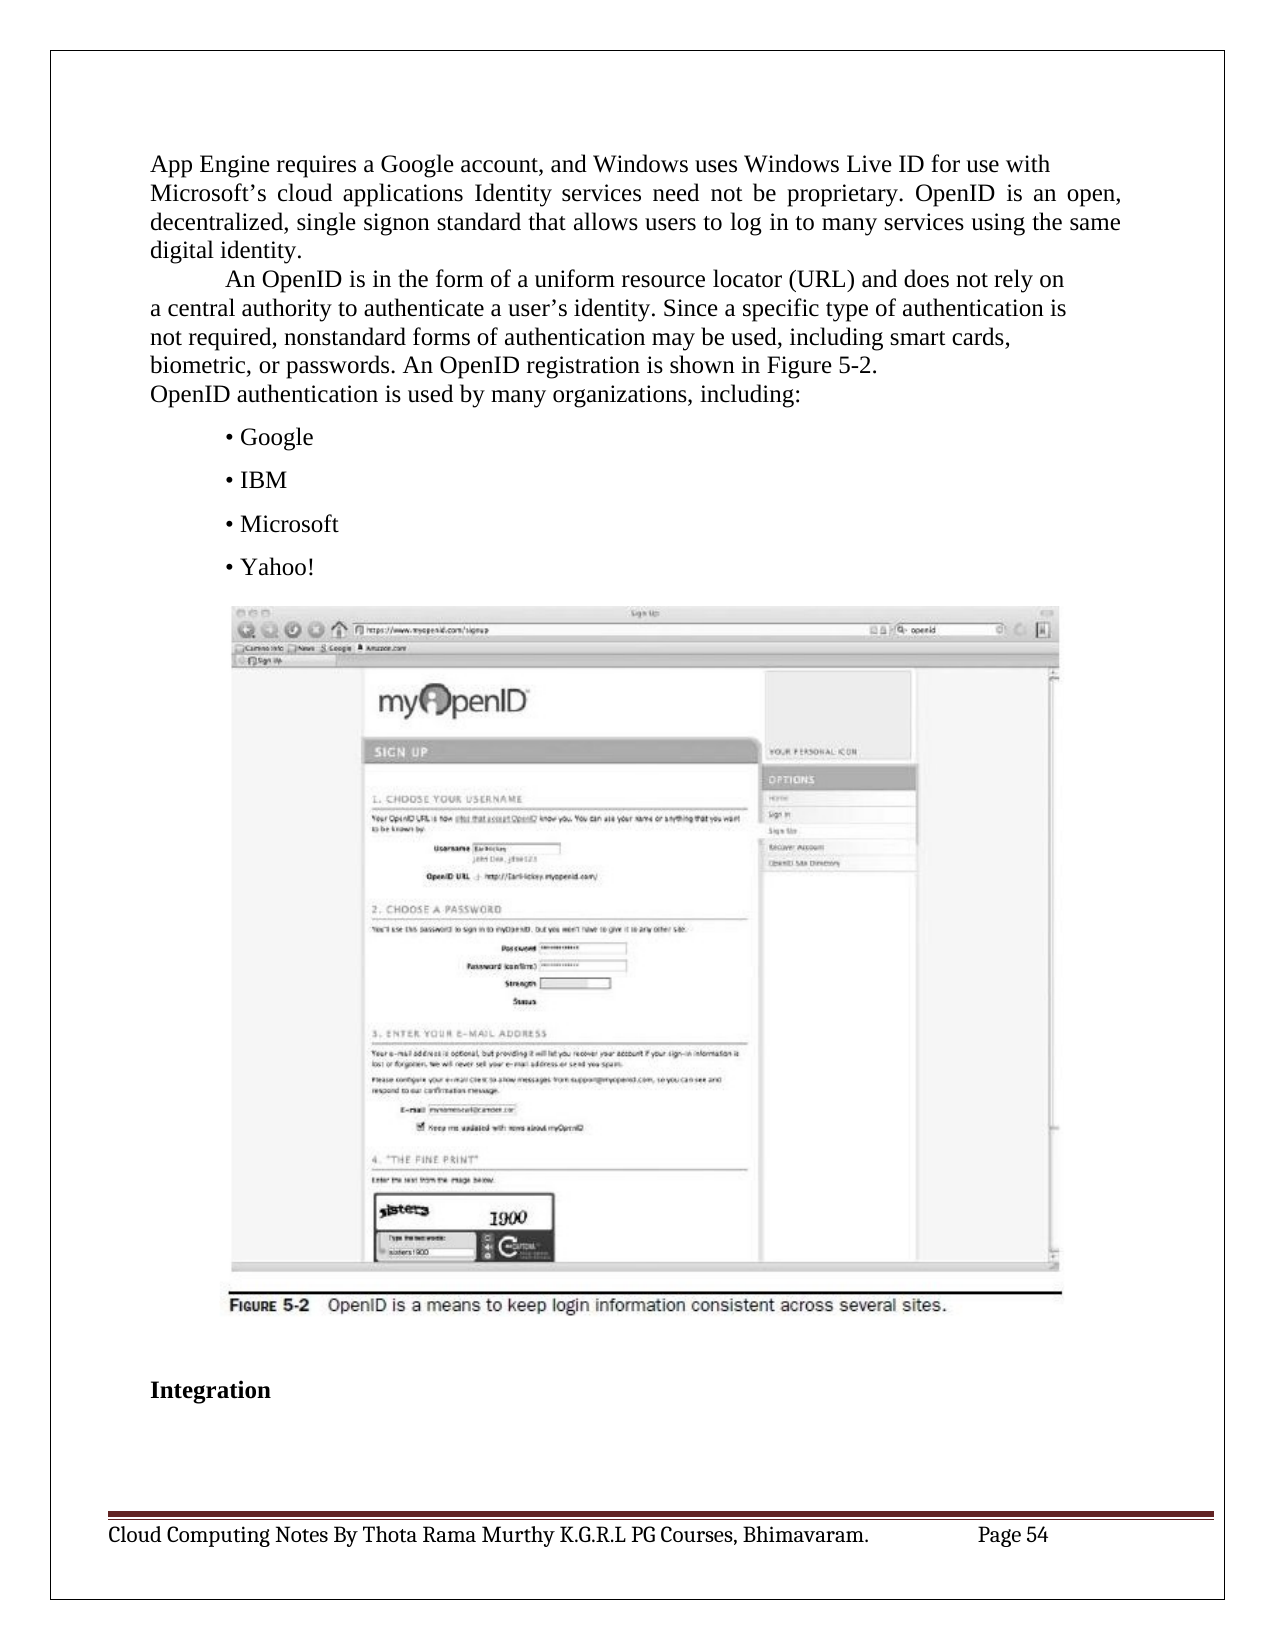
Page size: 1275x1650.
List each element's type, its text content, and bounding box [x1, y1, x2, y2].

list IBM [225, 465, 1214, 494]
text App Engine requires a Google account, and Windows uses Windows Live ID for use with Microsoft’s cloud applications Identity services need not be proprietary. OpenID is an open, decentralized, single signon standard that allows users to log in to many services using the same digital identity. [150, 149, 1126, 264]
picture [219, 606, 1065, 1317]
text An OpenID is in the form of a uniform resource locator (URL) and does not rely on a central authority to authenticate a user’s identity. Since a specific type of authentication is not required, nonstandard forms of authentication may be used, including smart cards, biometric, or passwords. An OpenID registration is shown in Figure 5-2. [150, 264, 1079, 379]
text OpenID authentication is used by many organizations, including: [150, 379, 1214, 408]
list Yahoo! [225, 552, 1214, 581]
list Google [225, 422, 1214, 451]
subtitle Integration [150, 1376, 1214, 1404]
list Microsoft [225, 509, 1214, 538]
